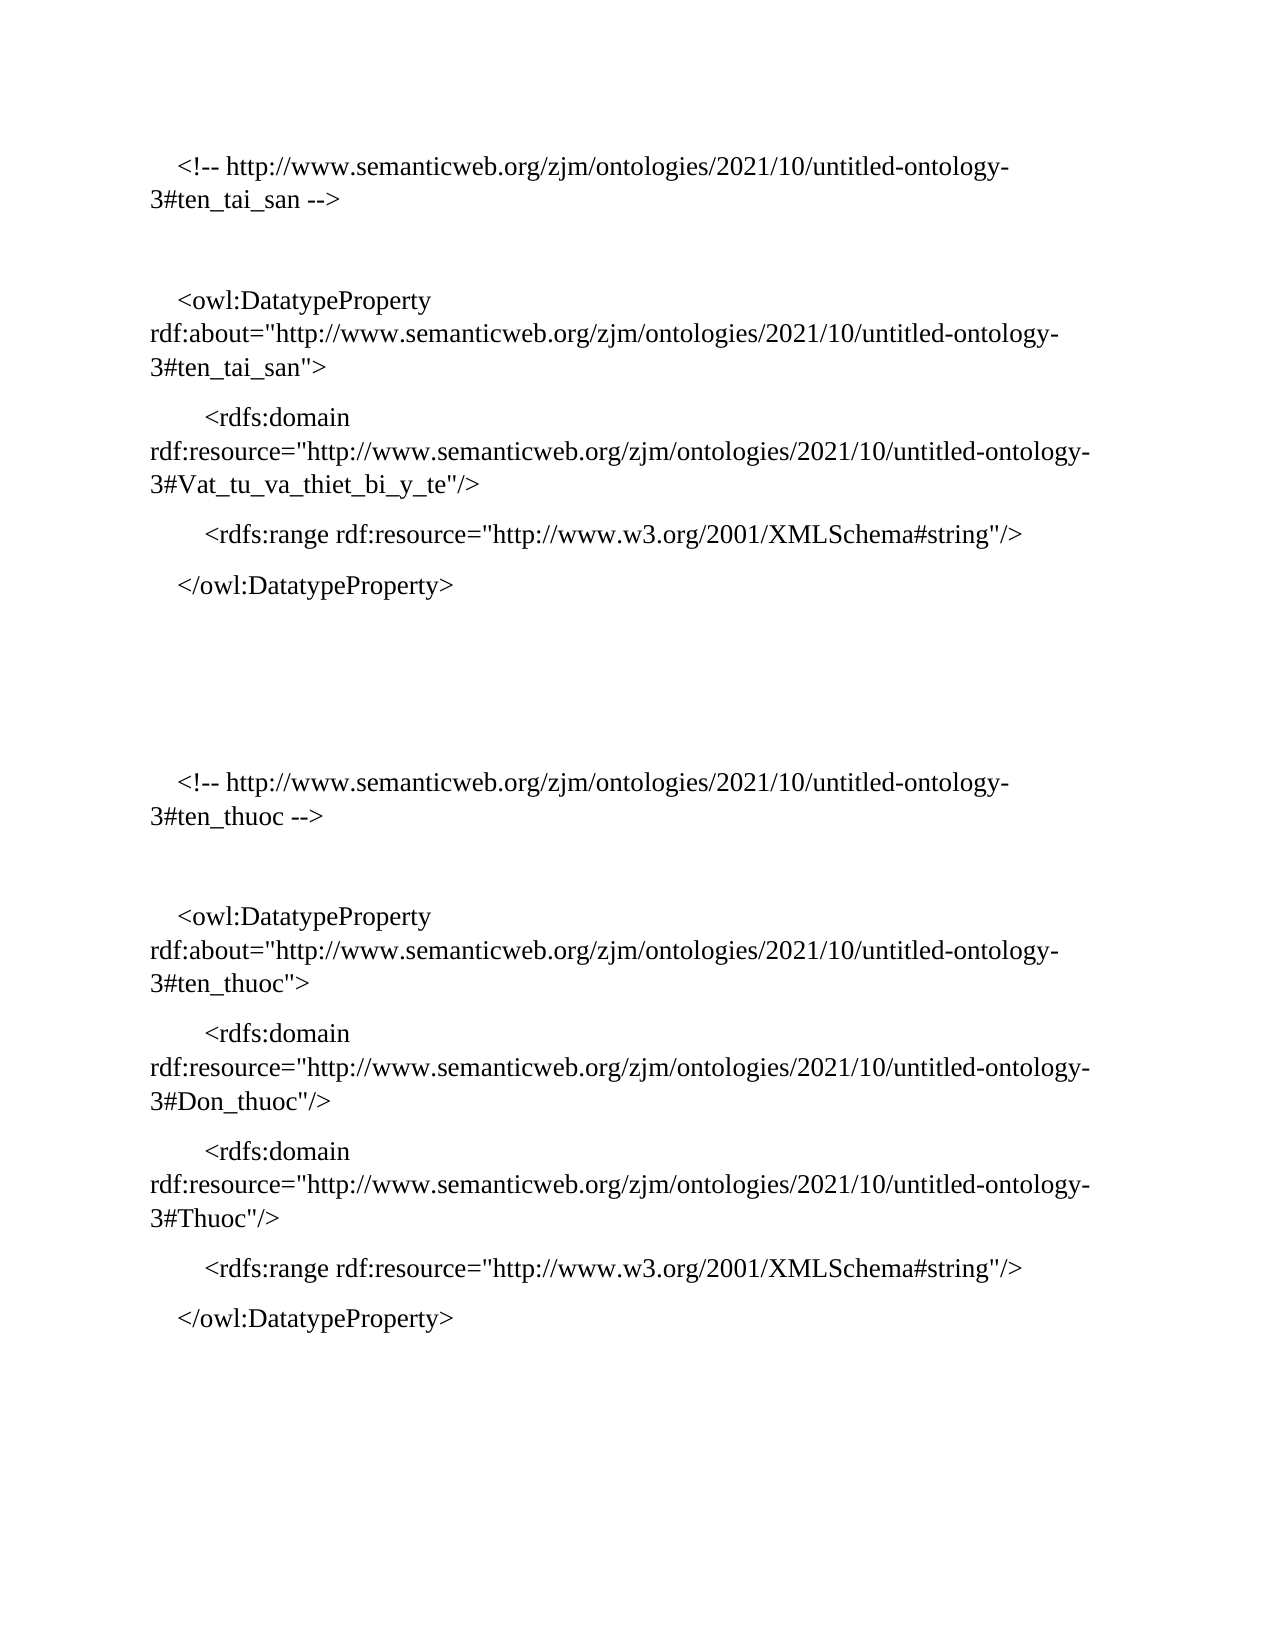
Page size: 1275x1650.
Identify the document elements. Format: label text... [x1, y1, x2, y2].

text </owl:DatatypeProperty> [150, 569, 1125, 600]
text <!-- http://www.semanticweb.org/zjm/ontologies/2021/10/untitled-ontology-3#ten_thuoc --> [150, 766, 1125, 831]
text <rdfs:domain rdf:resource="http://www.semanticweb.org/zjm/ontologies/2021/10/untitled-ontology-3#Thuoc"/> [150, 1135, 1125, 1233]
text <rdfs:domain rdf:resource="http://www.semanticweb.org/zjm/ontologies/2021/10/untitled-ontology-3#Don_thuoc"/> [150, 1017, 1125, 1116]
text <owl:DatatypeProperty rdf:about="http://www.semanticweb.org/zjm/ontologies/2021/10/untitled-ontology-3#ten_thuoc"> [150, 900, 1125, 998]
text <!-- http://www.semanticweb.org/zjm/ontologies/2021/10/untitled-ontology-3#ten_tai_san --> [150, 150, 1125, 215]
text <rdfs:range rdf:resource="http://www.w3.org/2001/XMLSchema#string"/> [150, 1252, 1125, 1283]
text <owl:DatatypeProperty rdf:about="http://www.semanticweb.org/zjm/ontologies/2021/10/untitled-ontology-3#ten_tai_san"> [150, 284, 1125, 382]
text <rdfs:domain rdf:resource="http://www.semanticweb.org/zjm/ontologies/2021/10/untitled-ontology-3#Vat_tu_va_thiet_bi_y_te"/> [150, 401, 1125, 499]
text <rdfs:range rdf:resource="http://www.w3.org/2001/XMLSchema#string"/> [150, 518, 1125, 550]
text </owl:DatatypeProperty> [150, 1302, 1125, 1333]
